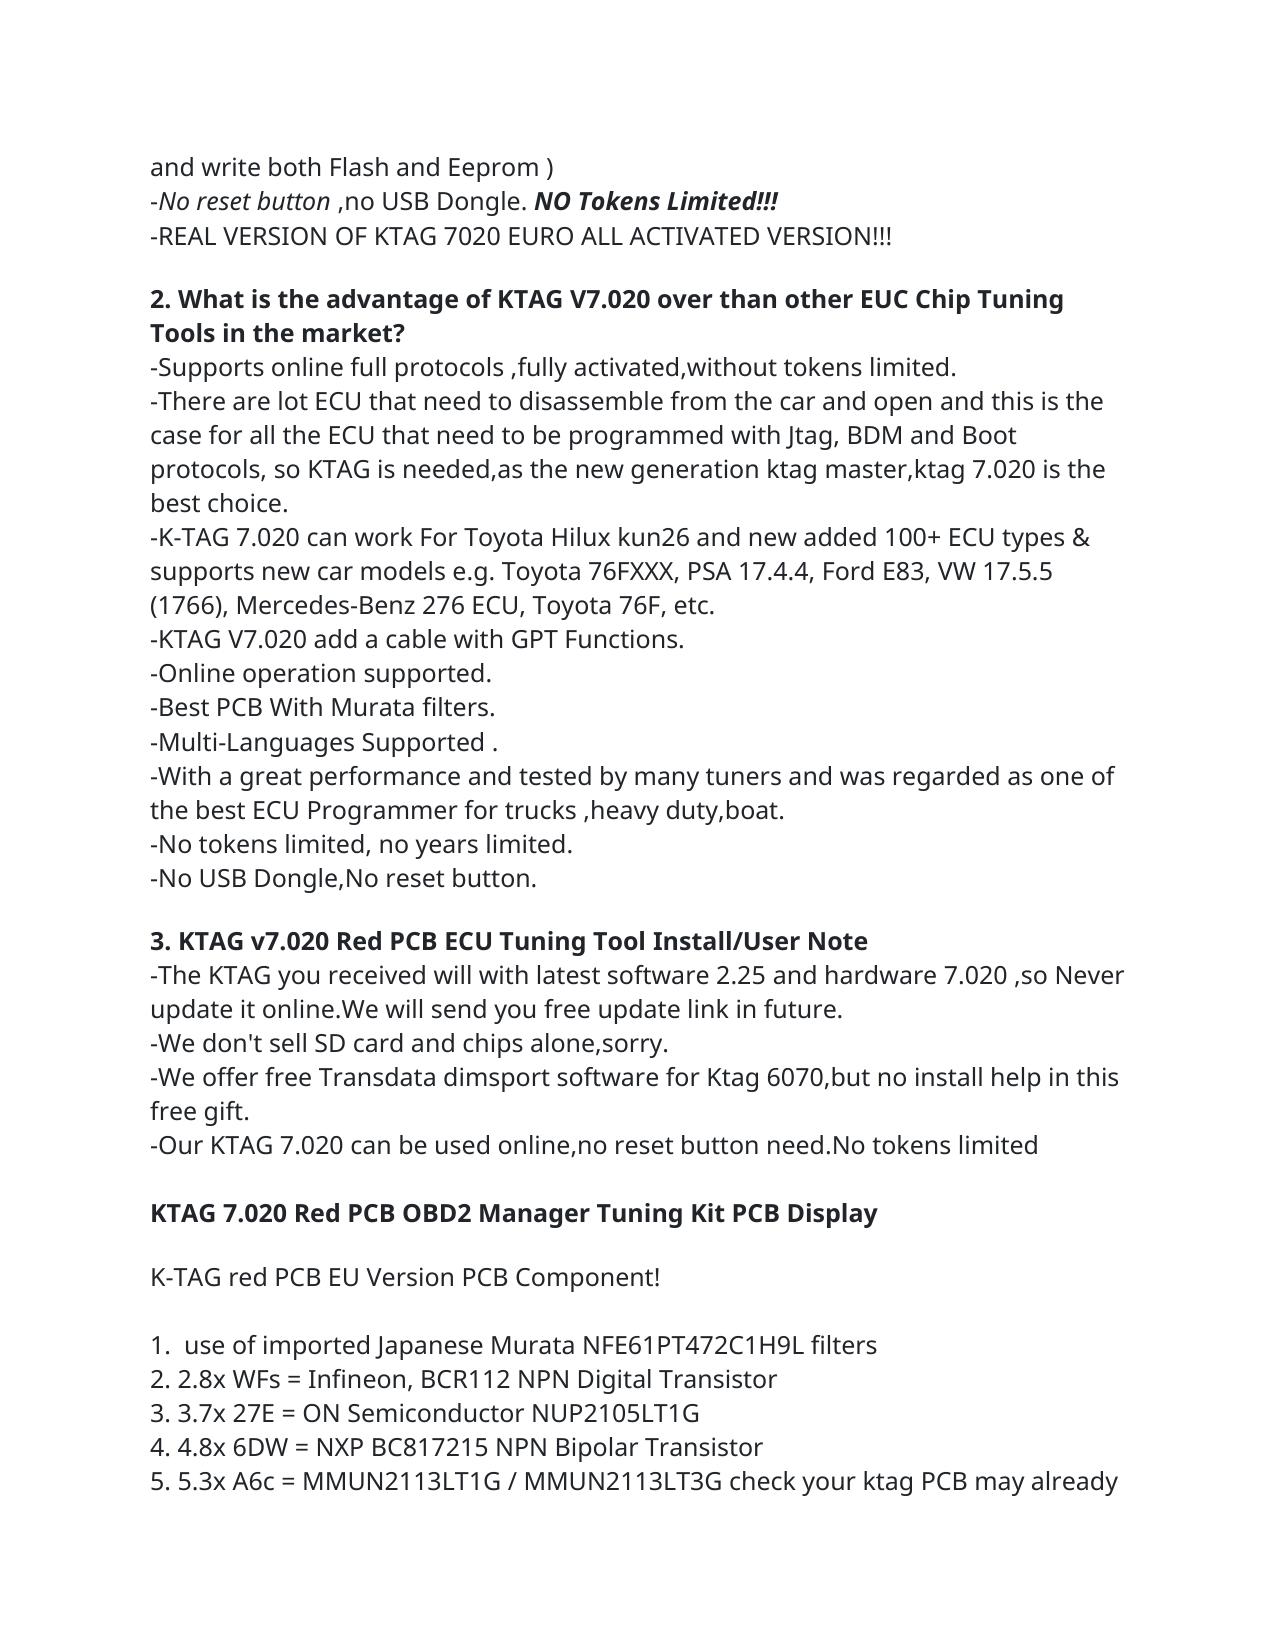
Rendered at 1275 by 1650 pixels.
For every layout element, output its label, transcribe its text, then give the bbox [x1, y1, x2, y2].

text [150, 150, 1125, 252]
text 3. KTAG v7.020 Red PCB ECU Tuning Tool Install/User Note -The KTAG you received will with latest software 2.25 and hardware 7.020 ,so Never update it online.We will send you free update link in future. -We don't sell SD card and chips alone,sorry. -We offer free Transdata dimsport software for Ktag 6070,but no install help in this free gift. -Our KTAG 7.020 can be used online,no reset button need.No tokens limited KTAG 7.020 Red PCB OBD2 Manager Tuning Kit PCB Display [150, 924, 1125, 1230]
text 2. What is the advantage of KTAG V7.020 over than other EUC Chip Tuning Tools in the market? -Supports online full protocols ,fully activated,without tokens limited. -There are lot ECU that need to disassemble from the car and open and this is the case for all the ECU that need to be programmed with Jtag, BDM and Boot protocols, so KTAG is needed,as the new generation ktag master,ktag 7.020 is the best choice. -K-TAG 7.020 can work For Toyota Hilux kun26 and new added 100+ ECU types & supports new car models e.g. Toyota 76FXXX, PSA 17.4.4, Ford E83, VW 17.5.5 (1766), Mercedes-Benz 276 ECU, Toyota 76F, etc. -KTAG V7.020 add a cable with GPT Functions. -Online operation supported. -Best PCB With Murata filters. -Multi-Languages Supported . -With a great performance and tested by many tuners and was regarded as one of the best ECU Programmer for trucks ,heavy duty,boat. -No tokens limited, no years limited. -No USB Dongle,No reset button. [150, 281, 1125, 894]
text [150, 1259, 1125, 1498]
